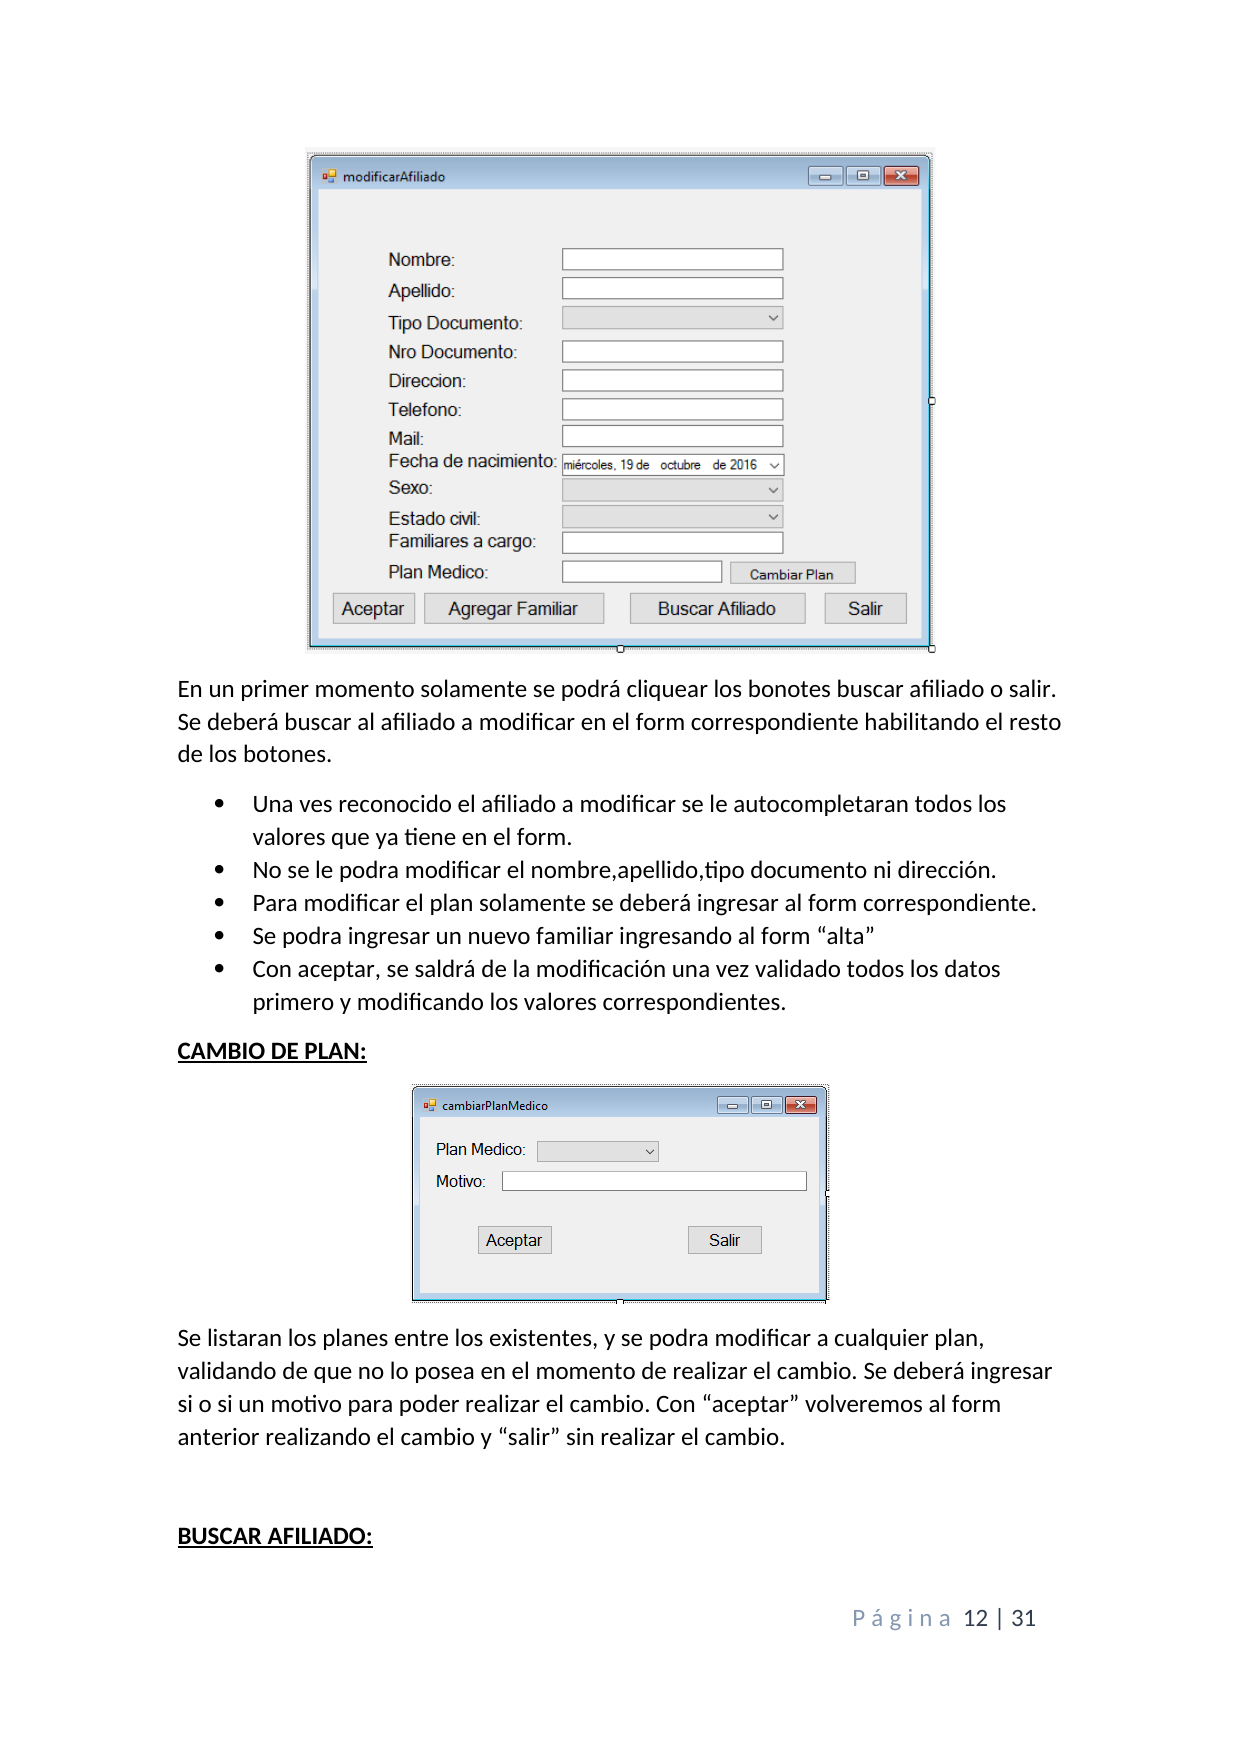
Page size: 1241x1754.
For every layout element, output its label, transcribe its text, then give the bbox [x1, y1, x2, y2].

text En un primer momento solamente se podrá cliquear los bonotes buscar afiliado o salir. Se deberá buscar al afiliado a modificar en el form correspondiente habilitando el resto de los botones. [177, 673, 1063, 769]
list Una ves reconocido el afiliado a modificar se le autocompletaran todos los valores que ya tiene en el form. [215, 788, 1063, 852]
list Con aceptar, se saldrá de la modificación una vez validado todos los datos primero y modificando los valores correspondientes. [215, 953, 1063, 1016]
text BUSCAR AFILIADO: [177, 1521, 1063, 1551]
list Para modificar el plan solamente se deberá ingresar al form correspondiente. [215, 887, 1063, 917]
picture [410, 1084, 830, 1304]
list No se le podra modificar el nombre,apellido,tipo documento ni dirección. [215, 854, 1063, 884]
picture [304, 147, 936, 654]
list Se podra ingresar un nuevo familiar ingresando al form “alta” [215, 920, 1063, 950]
text CAMBIO DE PLAN: [177, 1035, 1063, 1066]
text Se listaran los planes entre los existentes, y se podra modificar a cualquier plan, validando de que no lo posea en el momento de realizar el cambio. Se deberá ingresar si o si un motivo para poder realizar el cambio. Con “aceptar” volveremos al form anterior realizando el cambio y “salir” sin realizar el cambio. [177, 1323, 1063, 1452]
